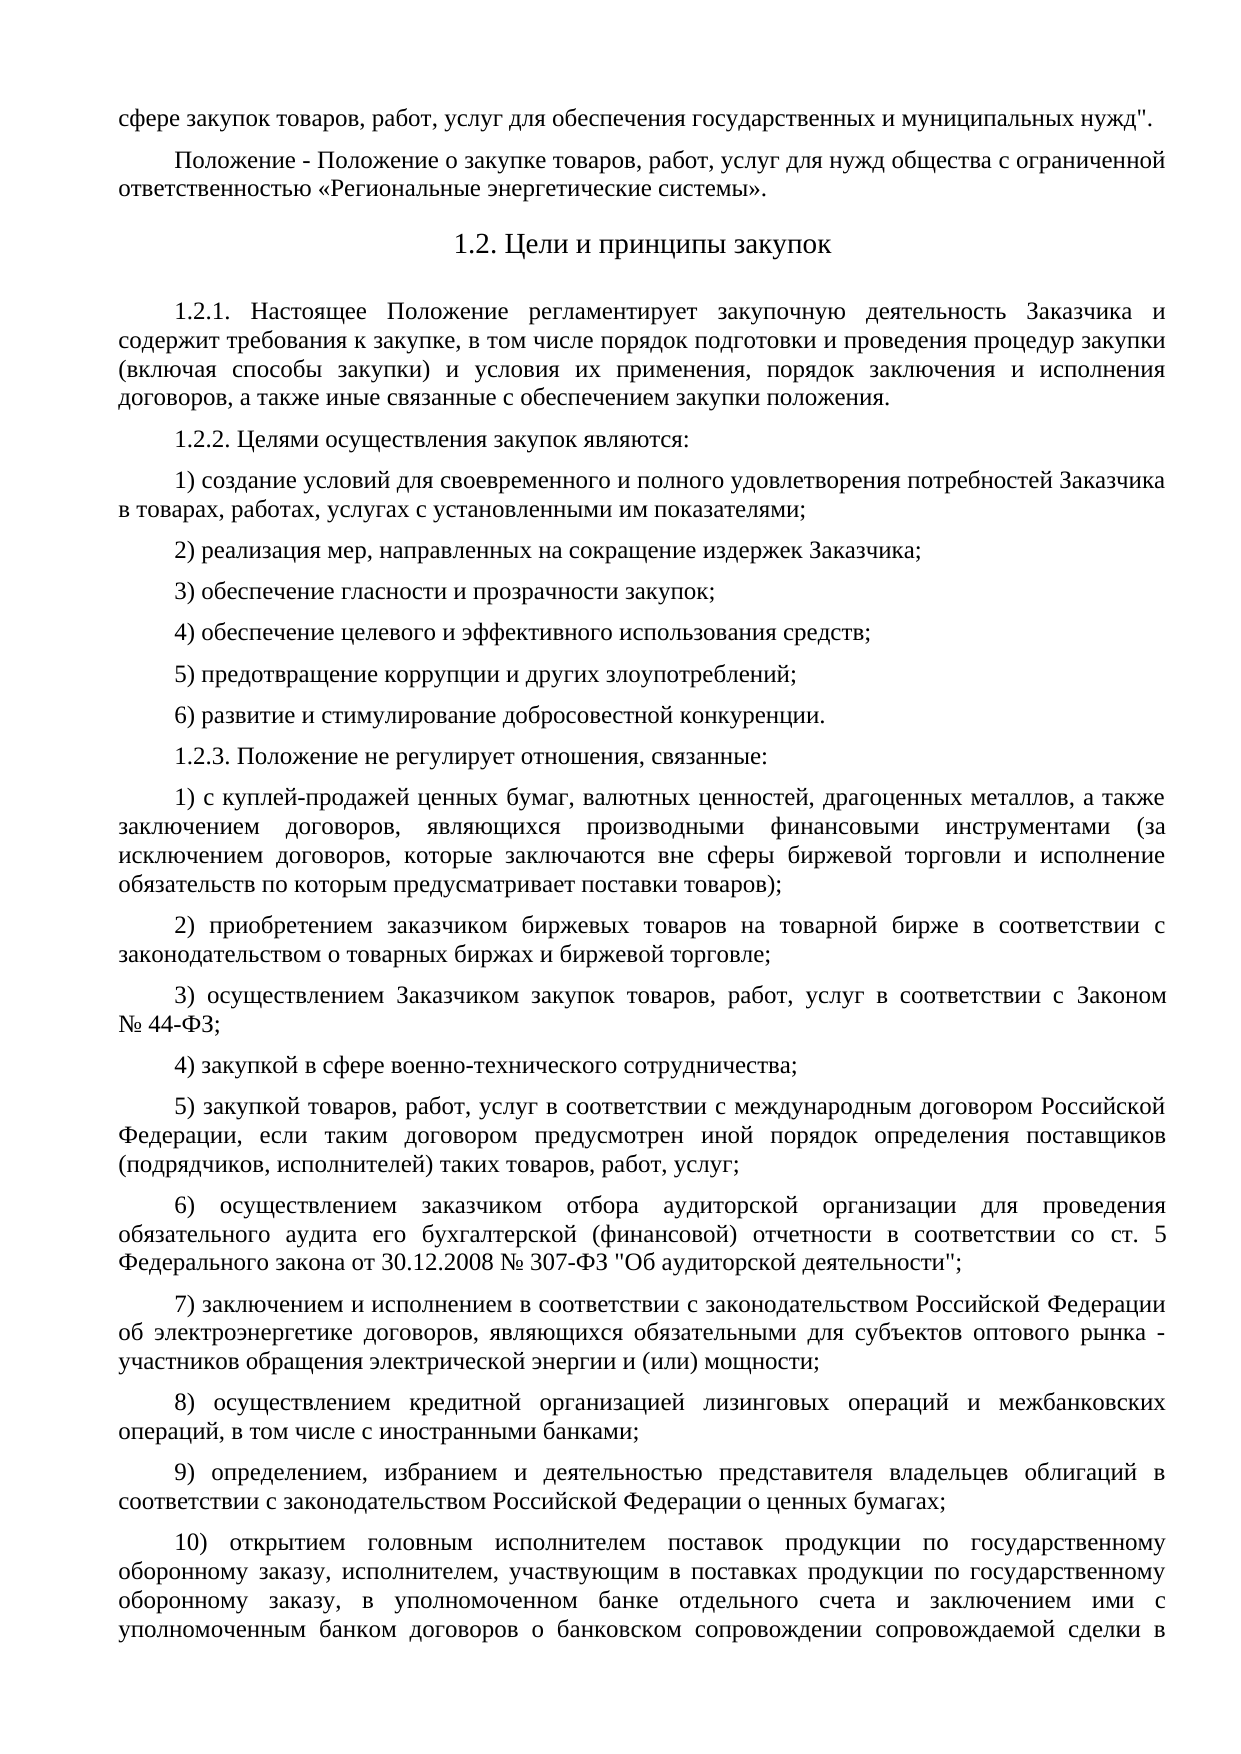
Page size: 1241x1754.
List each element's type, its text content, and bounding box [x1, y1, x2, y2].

text 7) заключением и исполнением в соответствии с законодательством Российской Федерации об электроэнергетике договоров, являющихся обязательными для субъектов оптового рынка - участников обращения электрической энергии и (или) мощности; [118, 1289, 1167, 1375]
text Положение - Положение о закупке товаров, работ, услуг для нужд общества с ограниченной ответственностью «Региональные энергетические системы». [118, 145, 1167, 202]
text 3) обеспечение гласности и прозрачности закупок; [118, 576, 1167, 605]
text 3) осуществлением Заказчиком закупок товаров, работ, услуг в соответствии с Законом № 44-ФЗ; [118, 980, 1167, 1037]
text 1.2.2. Целями осуществления закупок являются: [118, 424, 1167, 452]
text 1) создание условий для своевременного и полного удовлетворения потребностей Заказчика в товарах, работах, услугах с установленными им показателями; [118, 465, 1167, 522]
text 1.2.1. Настоящее Положение регламентирует закупочную деятельность Заказчика и содержит требования к закупке, в том числе порядок подготовки и проведения процедур закупки (включая способы закупки) и условия их применения, порядок заключения и исполнения договоров, а также иные связанные с обеспечением закупки положения. [118, 296, 1167, 411]
text 8) осуществлением кредитной организацией лизинговых операций и межбанковских операций, в том числе с иностранными банками; [118, 1387, 1167, 1445]
text 6) осуществлением заказчиком отбора аудиторской организации для проведения обязательного аудита его бухгалтерской (финансовой) отчетности в соответствии со ст. 5 Федерального закона от 30.12.2008 № 307-ФЗ "Об аудиторской деятельности"; [118, 1190, 1167, 1276]
subtitle 1.2. Цели и принципы закупок [118, 226, 1167, 260]
text 2) приобретением заказчиком биржевых товаров на товарной бирже в соответствии с законодательством о товарных биржах и биржевой торговле; [118, 910, 1167, 967]
text 1.2.3. Положение не регулирует отношения, связанные: [118, 741, 1167, 770]
text 2) реализация мер, направленных на сокращение издержек Заказчика; [118, 535, 1167, 564]
text 1) с куплей-продажей ценных бумаг, валютных ценностей, драгоценных металлов, а также заключением договоров, являющихся производными финансовыми инструментами (за исключением договоров, которые заключаются вне сферы биржевой торговли и исполнение обязательств по которым предусматривает поставки товаров); [118, 782, 1167, 897]
text 6) развитие и стимулирование добросовестной конкуренции. [118, 700, 1167, 729]
text 4) обеспечение целевого и эффективного использования средств; [118, 617, 1167, 646]
text 4) закупкой в сфере военно-технического сотрудничества; [118, 1050, 1167, 1079]
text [118, 103, 1167, 132]
text 9) определением, избранием и деятельностью представителя владельцев облигаций в соответствии с законодательством Российской Федерации о ценных бумагах; [118, 1457, 1167, 1515]
text 5) предотвращение коррупции и других злоупотреблений; [118, 659, 1167, 687]
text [118, 1527, 1167, 1642]
text 5) закупкой товаров, работ, услуг в соответствии с международным договором Российской Федерации, если таким договором предусмотрен иной порядок определения поставщиков (подрядчиков, исполнителей) таких товаров, работ, услуг; [118, 1091, 1167, 1177]
